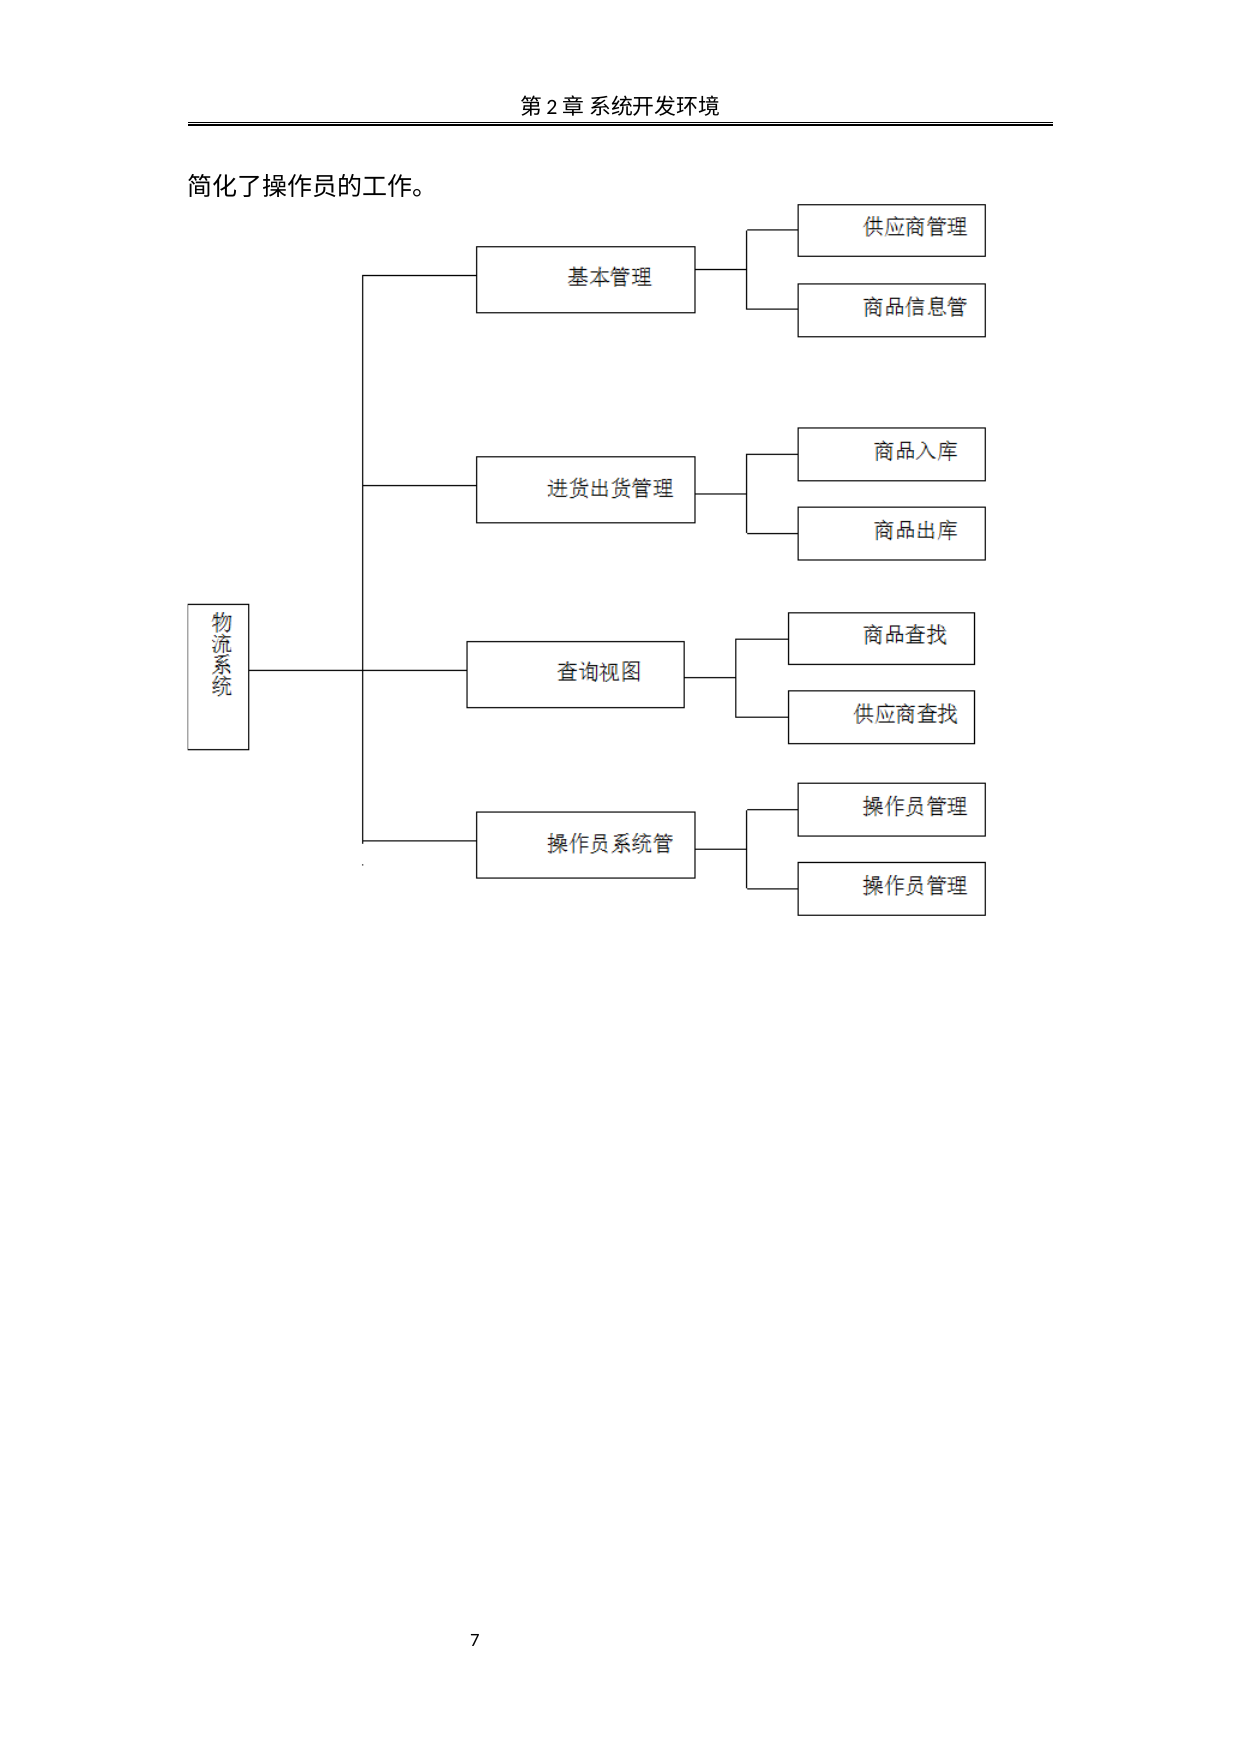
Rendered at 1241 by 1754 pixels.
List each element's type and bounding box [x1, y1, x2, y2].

picture [187, 203, 1052, 970]
text [187, 162, 1053, 204]
